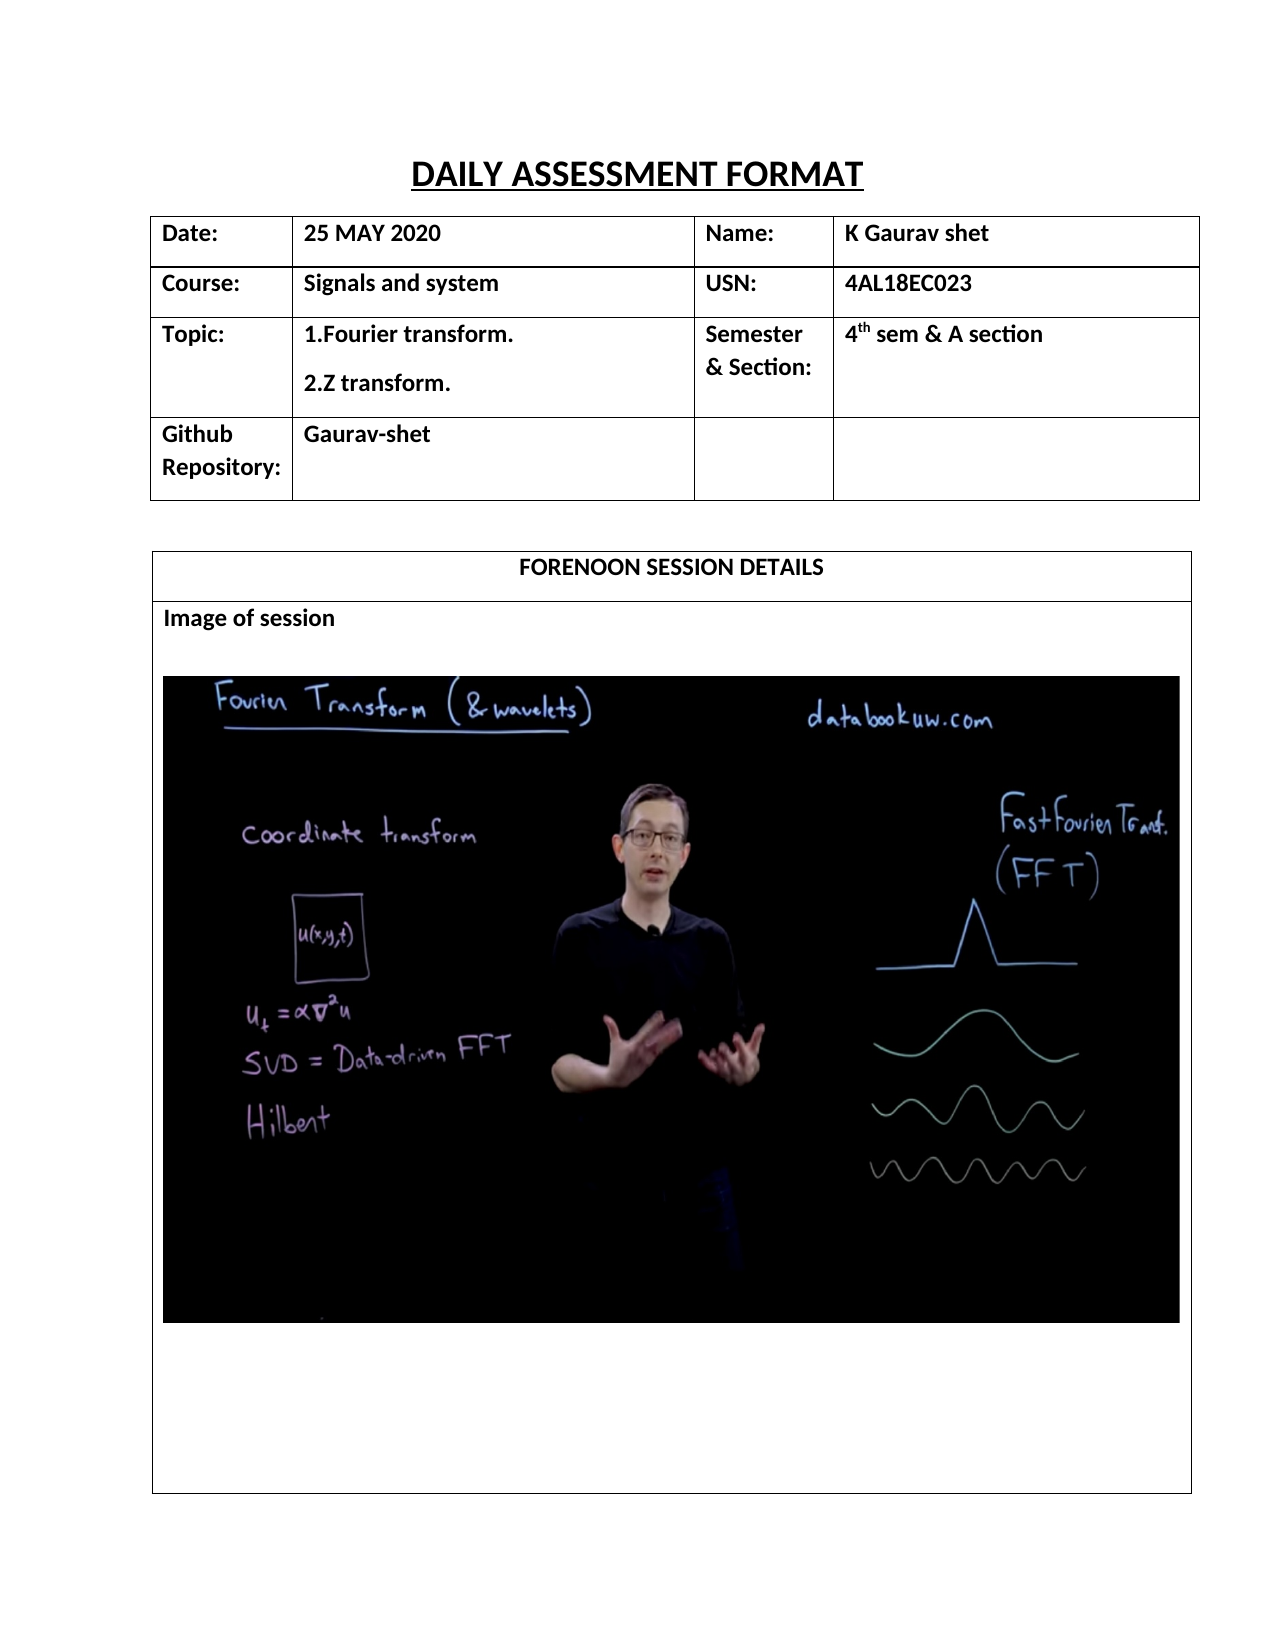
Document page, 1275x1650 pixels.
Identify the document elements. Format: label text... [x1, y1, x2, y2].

table_cell Gaurav-shet [293, 418, 694, 500]
table_cell Semester & Section: [695, 318, 833, 417]
picture [163, 676, 1180, 1323]
table_header FORENOON SESSION DETAILS [153, 552, 1191, 601]
table_cell 4th sem & A section [834, 318, 1199, 417]
table_cell [834, 418, 1199, 500]
table_header K Gaurav shet [834, 217, 1199, 266]
table_cell 4AL18EC023 [834, 268, 1199, 317]
table_header Name: [695, 217, 833, 266]
table_cell Signals and system [293, 268, 694, 317]
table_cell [153, 602, 1191, 1492]
table_header Date: [151, 217, 292, 266]
table_cell Topic: [151, 318, 292, 417]
table_cell USN: [695, 268, 833, 317]
table_header 25 MAY 2020 [293, 217, 694, 266]
text DAILY ASSESSMENT FORMAT [150, 150, 1125, 196]
table_cell 1.Fourier transform. 2.Z transform. [293, 318, 694, 417]
table_cell Course: [151, 268, 292, 317]
table_cell [695, 418, 833, 500]
table_cell Github Repository: [151, 418, 292, 500]
